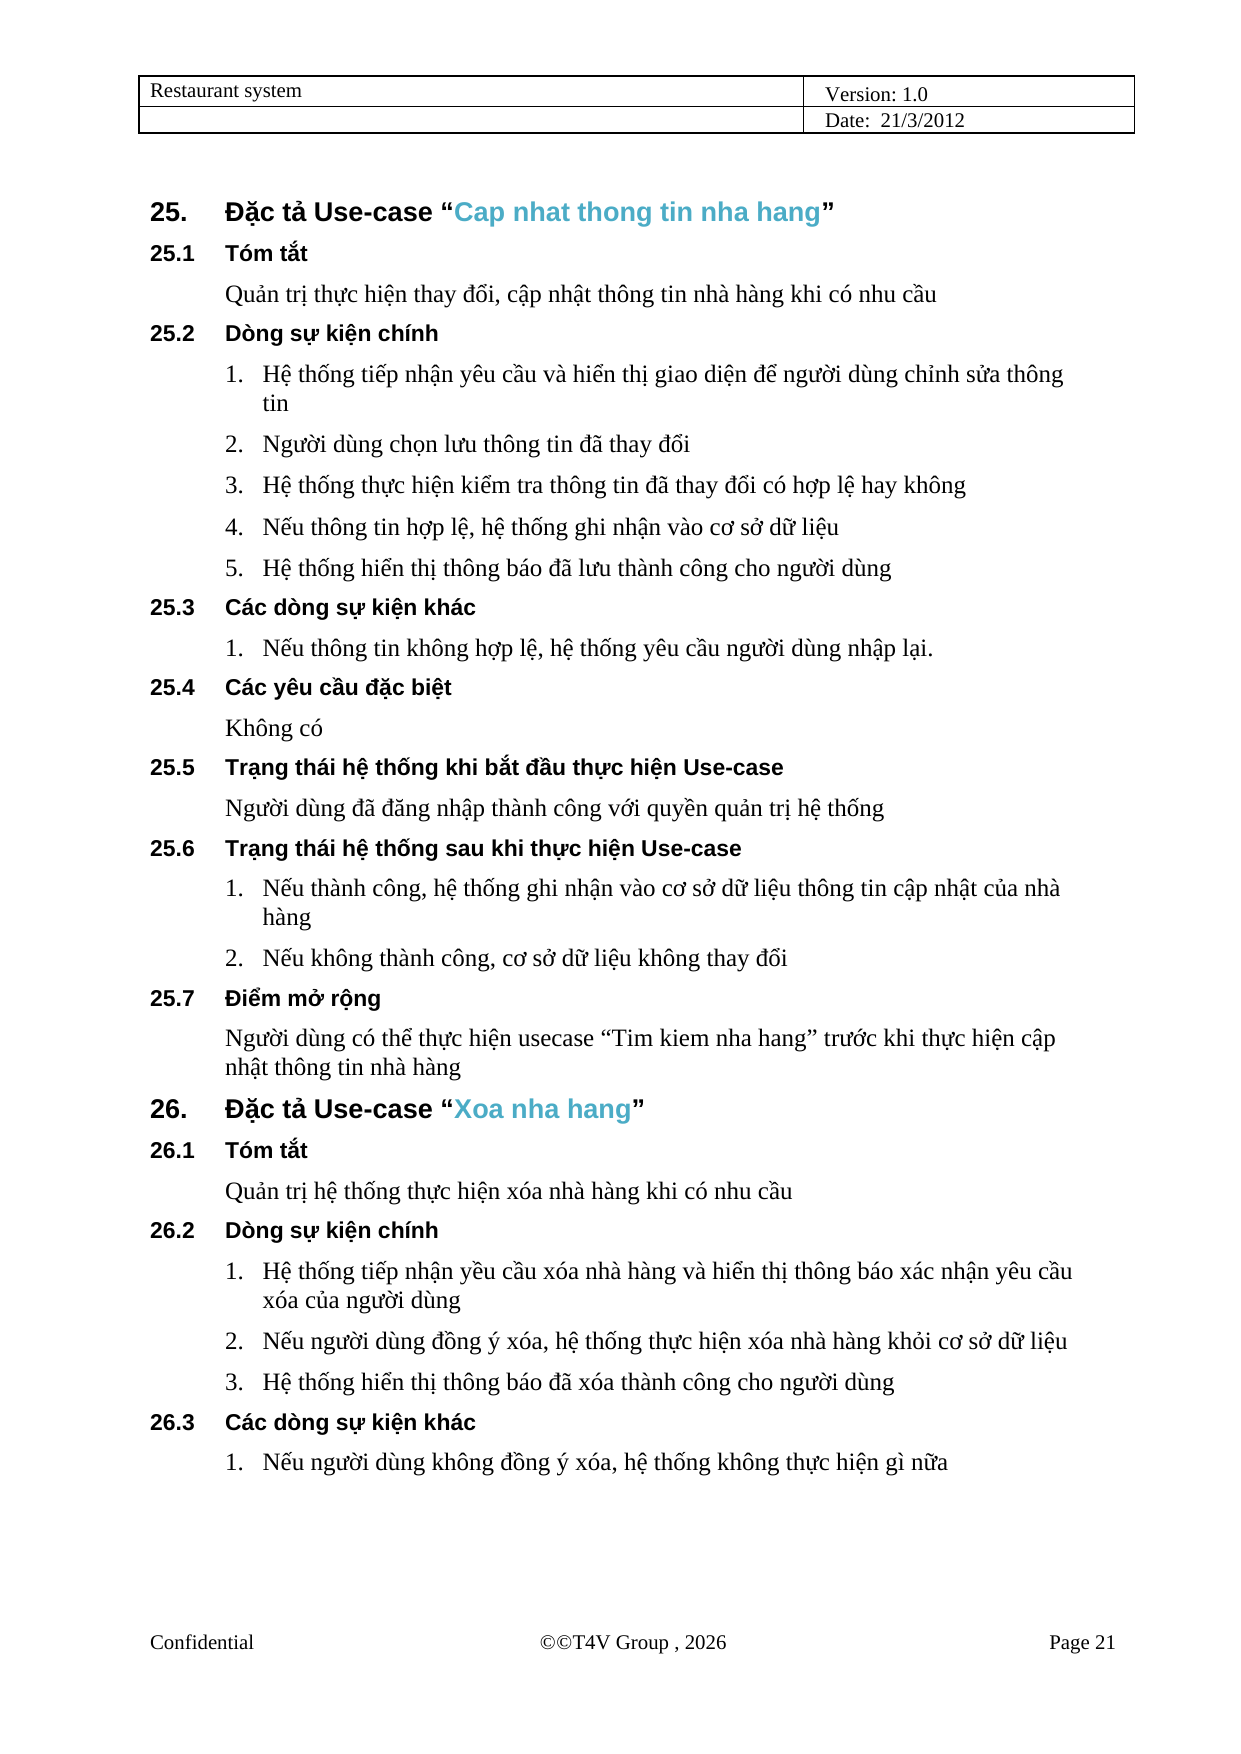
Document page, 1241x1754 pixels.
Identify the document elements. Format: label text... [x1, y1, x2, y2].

list Nếu thành công, hệ thống ghi nhận vào cơ sở dữ liệu thông tin cập nhật của nhà hàng [225, 873, 1090, 931]
text Không có [225, 713, 1090, 742]
subtitle Các dòng sự kiện khác [150, 594, 1090, 621]
text Người dùng đã đăng nhập thành công với quyền quản trị hệ thống [225, 793, 1090, 822]
subtitle Tóm tắt [150, 240, 1090, 267]
subtitle Điểm mở rộng [150, 984, 1090, 1011]
list Hệ thống tiếp nhận yêu cầu và hiển thị giao diện để người dùng chỉnh sửa thông tin [225, 359, 1090, 417]
list Hệ thống thực hiện kiểm tra thông tin đã thay đổi có hợp lệ hay không [225, 470, 1090, 499]
text Quản trị hệ thống thực hiện xóa nhà hàng khi có nhu cầu [225, 1176, 1090, 1205]
subtitle Đặc tả Use-case “Xoa nha hang” [150, 1093, 1090, 1125]
subtitle Trạng thái hệ thống sau khi thực hiện Use-case [150, 834, 1090, 861]
list Nếu không thành công, cơ sở dữ liệu không thay đổi [225, 943, 1090, 972]
subtitle Dòng sự kiện chính [150, 320, 1090, 347]
subtitle Dòng sự kiện chính [150, 1217, 1090, 1244]
subtitle Các yêu cầu đặc biệt [150, 674, 1090, 701]
subtitle Đặc tả Use-case “Cap nhat thong tin nha hang” [150, 196, 1090, 228]
subtitle Tóm tắt [150, 1137, 1090, 1163]
text Người dùng có thể thực hiện usecase “Tim kiem nha hang” trước khi thực hiện cập nhật thông tin nhà hàng [225, 1023, 1090, 1081]
text Quản trị thực hiện thay đổi, cập nhật thông tin nhà hàng khi có nhu cầu [225, 279, 1090, 308]
list Hệ thống tiếp nhận yều cầu xóa nhà hàng và hiển thị thông báo xác nhận yêu cầu xóa của người dùng [225, 1256, 1090, 1314]
list Nếu thông tin hợp lệ, hệ thống ghi nhận vào cơ sở dữ liệu [225, 512, 1090, 540]
subtitle Trạng thái hệ thống khi bắt đầu thực hiện Use-case [150, 754, 1090, 781]
list Hệ thống hiển thị thông báo đã xóa thành công cho người dùng [225, 1367, 1090, 1396]
list Nếu người dùng không đồng ý xóa, hệ thống không thực hiện gì nữa [225, 1447, 1090, 1476]
list Nếu thông tin không hợp lệ, hệ thống yêu cầu người dùng nhập lại. [225, 633, 1090, 662]
subtitle Các dòng sự kiện khác [150, 1409, 1090, 1435]
list Người dùng chọn lưu thông tin đã thay đổi [225, 429, 1090, 458]
list Hệ thống hiển thị thông báo đã lưu thành công cho người dùng [225, 553, 1090, 582]
list Nếu người dùng đồng ý xóa, hệ thống thực hiện xóa nhà hàng khỏi cơ sở dữ liệu [225, 1326, 1090, 1355]
